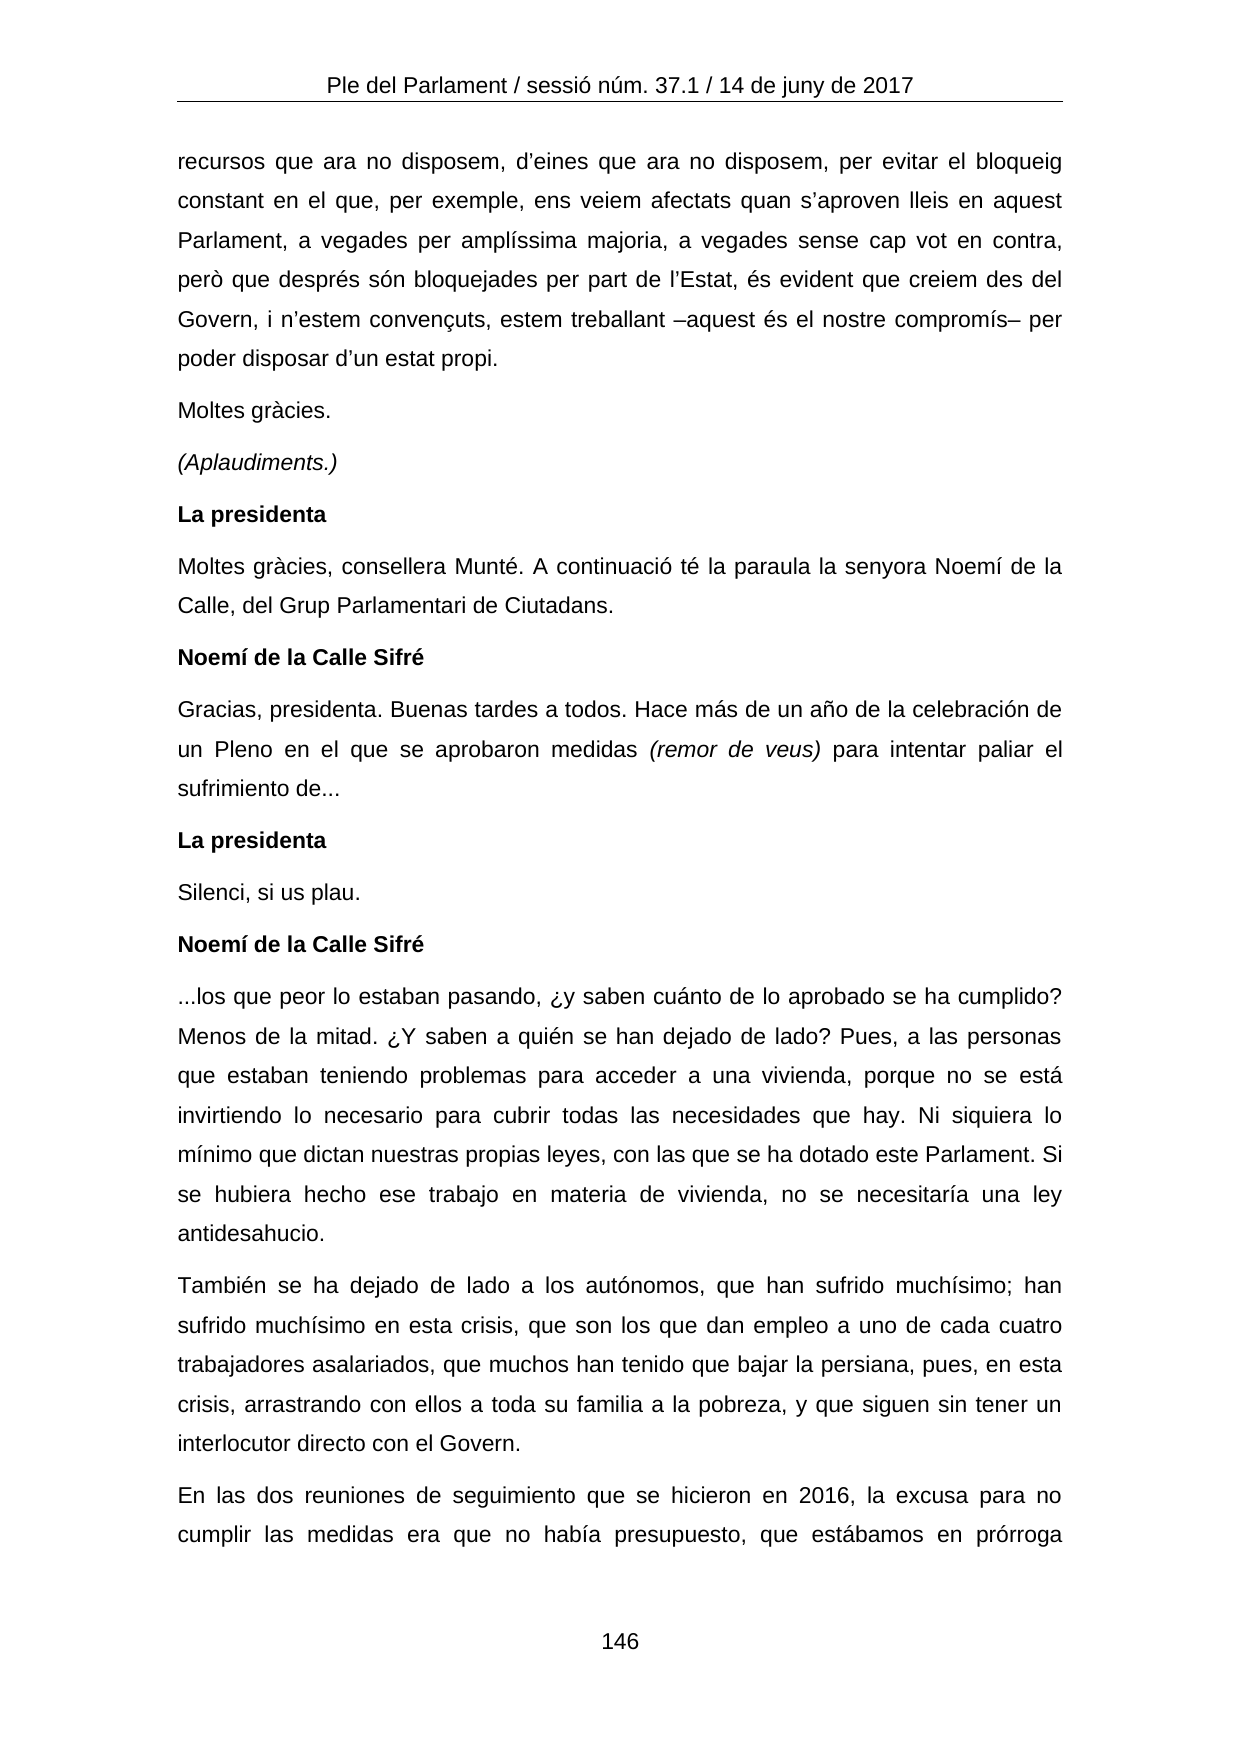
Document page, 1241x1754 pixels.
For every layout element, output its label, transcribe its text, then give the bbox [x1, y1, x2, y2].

text Silenci, si us plau. [177, 879, 1063, 906]
text Noemí de la Calle Sifré [177, 931, 1063, 958]
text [177, 1482, 1063, 1548]
text (Aplaudiments.) [177, 449, 1063, 475]
text ...los que peor lo estaban pasando, ¿y saben cuánto de lo aprobado se ha cumplido? Menos de la mitad. ¿Y saben a quién se han dejado de lado? Pues, a las personas que estaban teniendo problemas para acceder a una vivienda, porque no se está invirtiendo lo necesario para cubrir todas las necesidades que hay. Ni siquiera lo mínimo que dictan nuestras propias leyes, con las que se ha dotado este Parlament. Si se hubiera hecho ese trabajo en materia de vivienda, no se necesitaría una ley antidesahucio. [177, 983, 1063, 1246]
text Moltes gràcies. [177, 397, 1063, 423]
text También se ha dejado de lado a los autónomos, que han sufrido muchísimo; han sufrido muchísimo en esta crisis, que son los que dan empleo a uno de cada cuatro trabajadores asalariados, que muchos han tenido que bajar la persiana, pues, en esta crisis, arrastrando con ellos a toda su familia a la pobreza, y que siguen sin tener un interlocutor directo con el Govern. [177, 1272, 1063, 1456]
text Gracias, presidenta. Buenas tardes a todos. Hace más de un año de la celebración de un Pleno en el que se aprobaron medidas (remor de veus) para intentar paliar el sufrimiento de... [177, 696, 1063, 802]
text Noemí de la Calle Sifré [177, 644, 1063, 671]
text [177, 148, 1063, 371]
text La presidenta [177, 501, 1063, 527]
text La presidenta [177, 827, 1063, 854]
text Moltes gràcies, consellera Munté. A continuació té la paraula la senyora Noemí de la Calle, del Grup Parlamentari de Ciutadans. [177, 553, 1063, 619]
